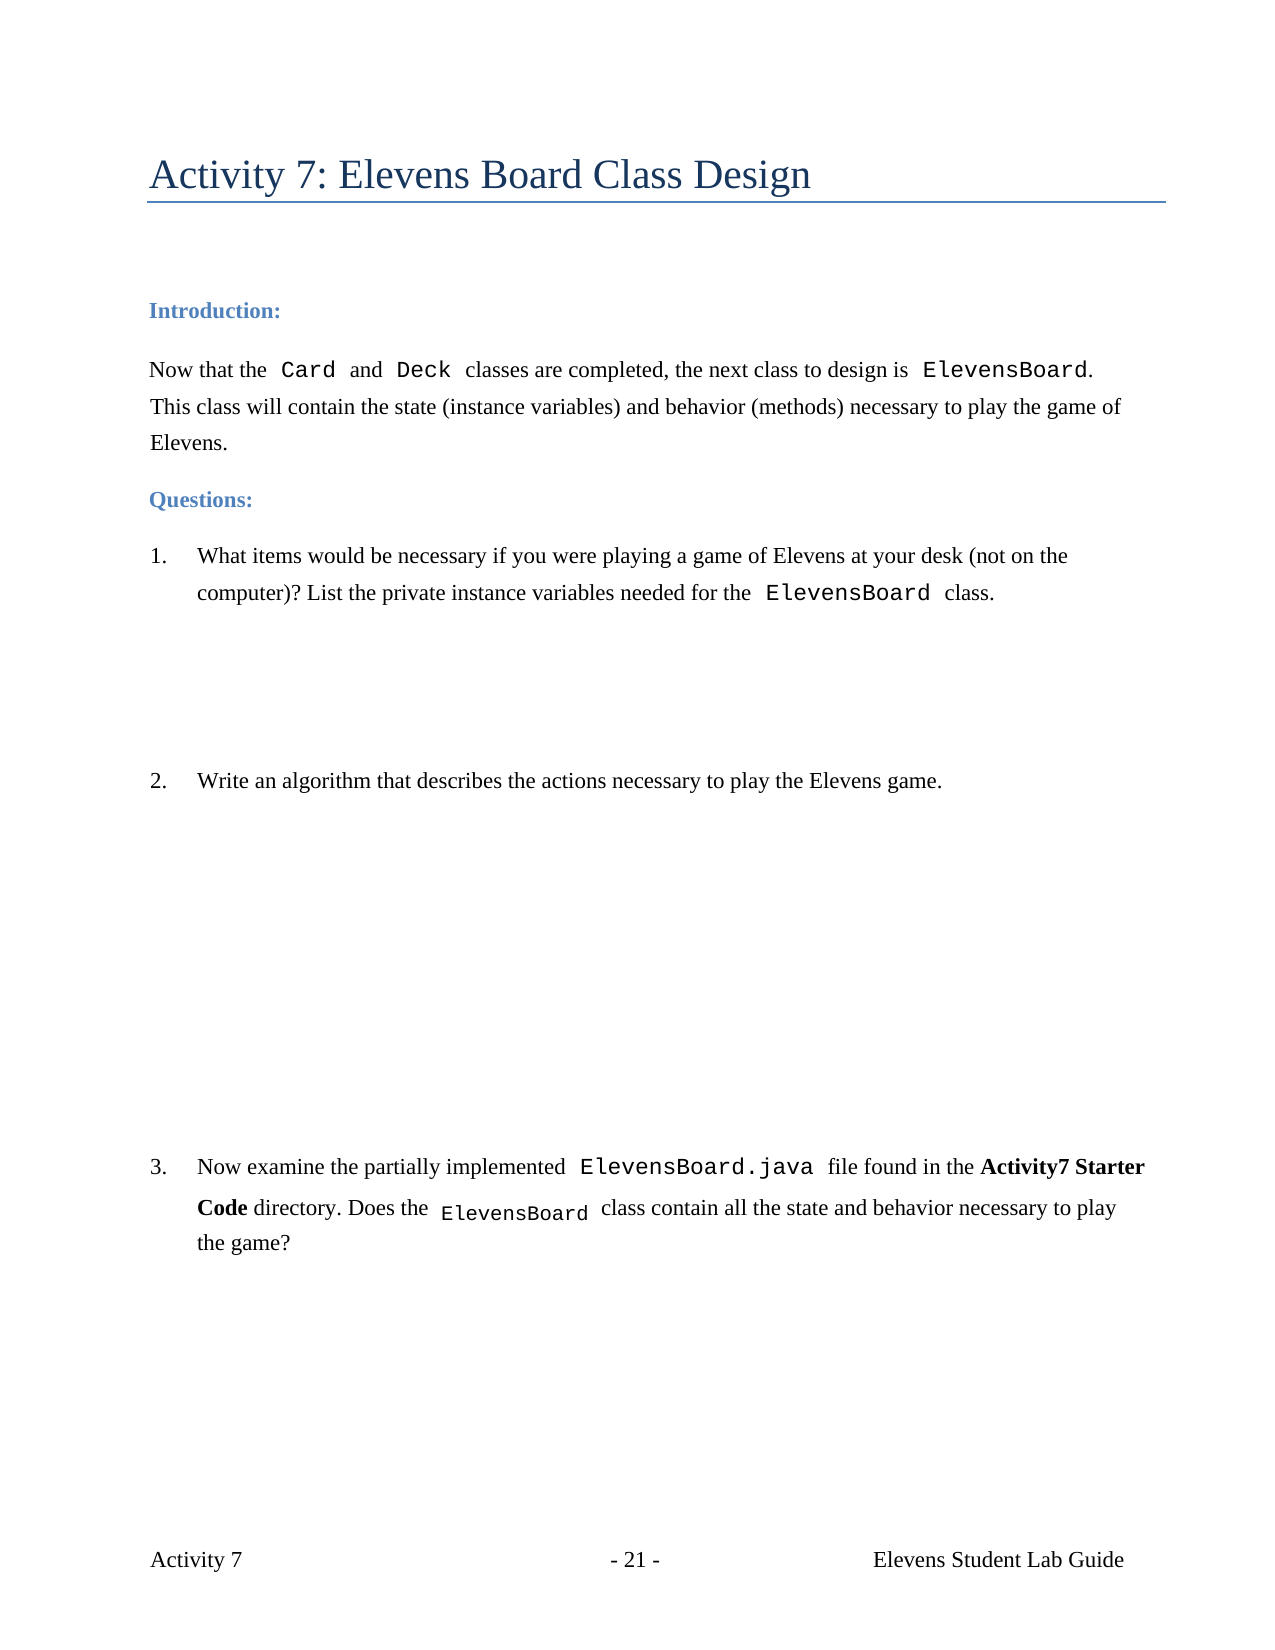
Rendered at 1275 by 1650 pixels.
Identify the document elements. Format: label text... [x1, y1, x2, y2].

text Now that the Card and Deck classes are completed, the next class to design is ElevensBoard. This class will contain the state (instance variables) and behavior (methods) necessary to play the game of Elevens. [149, 356, 1137, 455]
text Introduction: [149, 297, 1147, 323]
list Write an algorithm that describes the actions necessary to play the Elevens game. [150, 767, 1147, 793]
subtitle Activity 7: Elevens Board Class Design [148, 150, 1170, 198]
list What items would be necessary if you were playing a game of Elevens at your desk (not on the computer)? List the private instance variables needed for the ElevensBoard class. [150, 542, 1147, 607]
list Now examine the partially implemented ElevensBoard.java file found in the Activity7 Starter Code directory. Does the ElevensBoard class contain all the state and behavior necessary to play the game? [150, 1153, 1147, 1256]
text Questions: [149, 486, 1147, 512]
